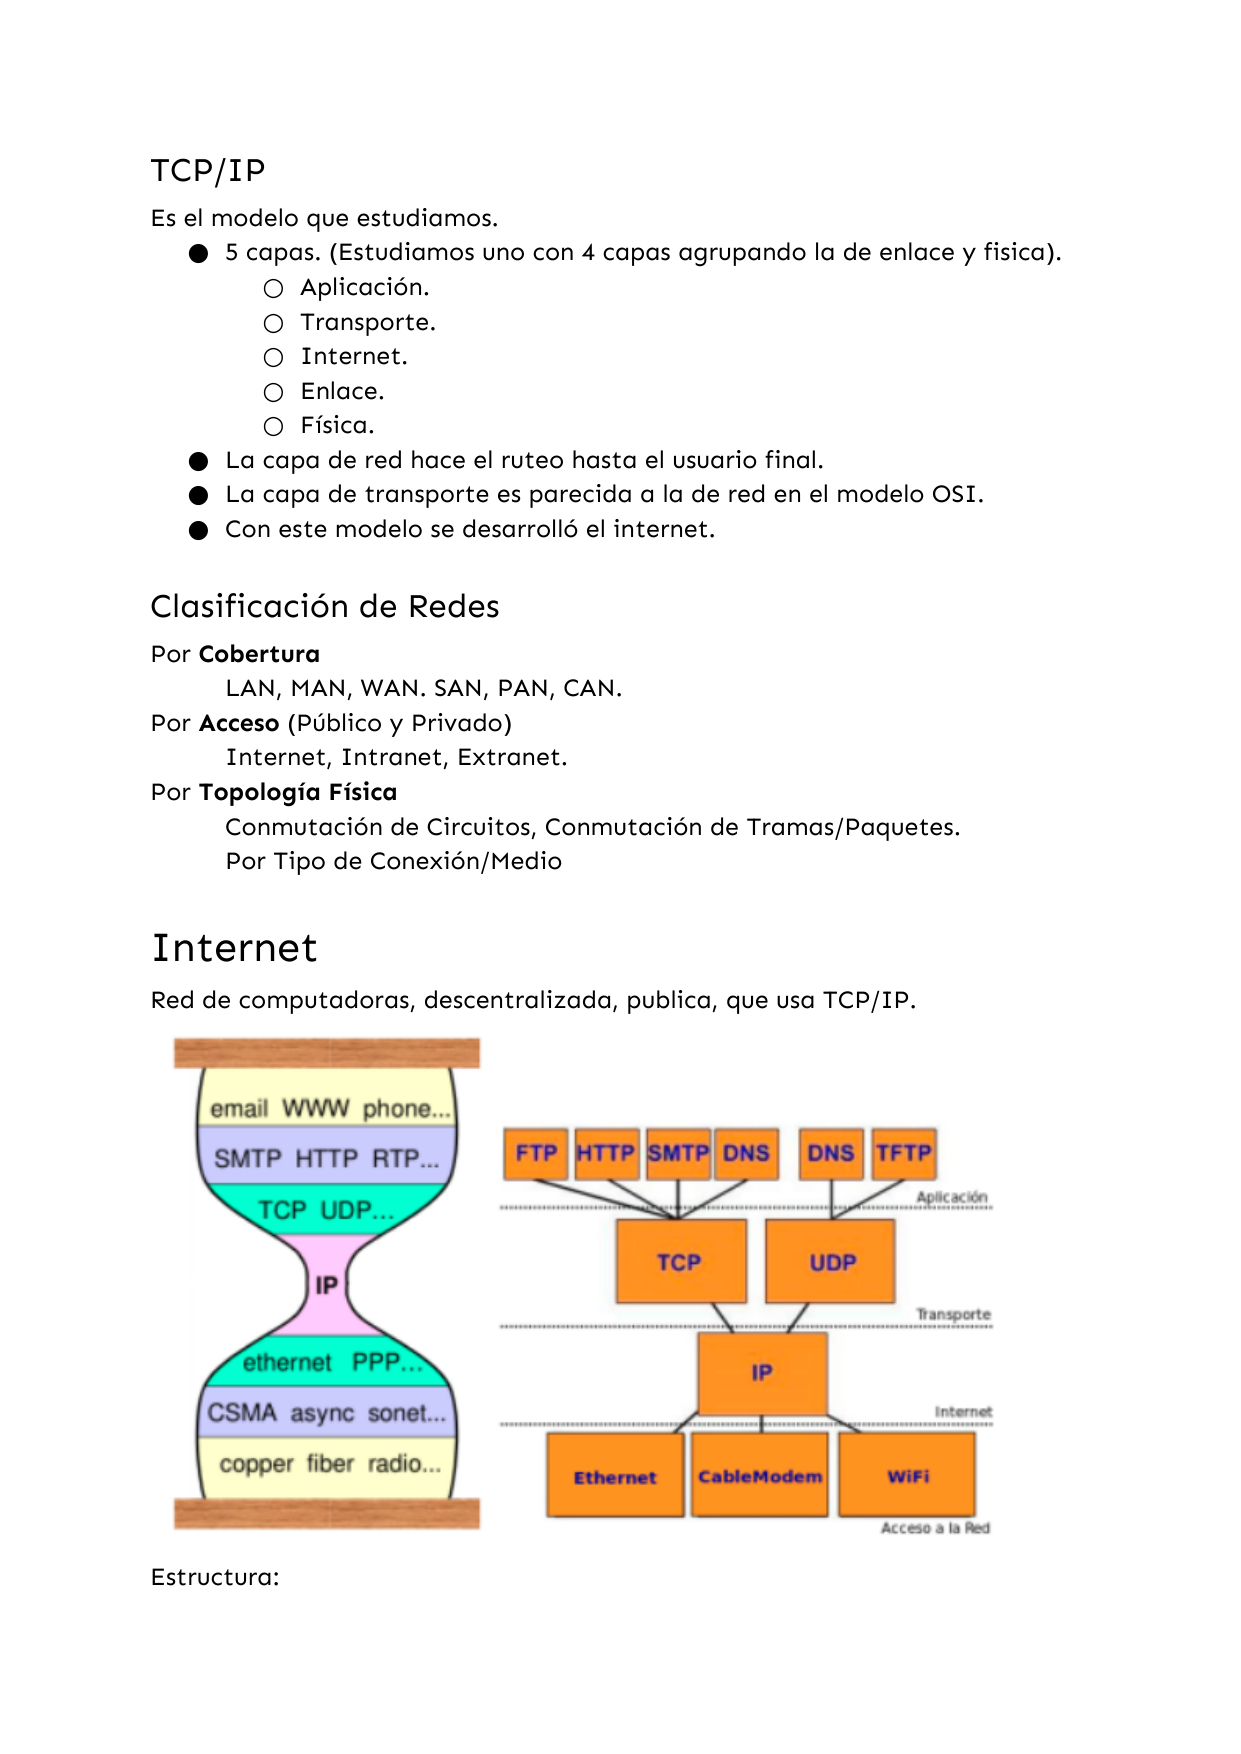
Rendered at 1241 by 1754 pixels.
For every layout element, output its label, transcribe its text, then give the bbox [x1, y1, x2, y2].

list 5 capas. (Estudiamos uno con 4 capas agrupando la de enlace y fisica). [187, 237, 1090, 267]
subtitle Internet [150, 922, 1090, 972]
list Aplicación. [262, 272, 1090, 302]
list Con este modelo se desarrolló el internet. [187, 514, 1090, 544]
list Transporte. [262, 306, 1090, 336]
list Física. [262, 410, 1090, 440]
subtitle TCP/IP [150, 150, 1090, 190]
text Estructura: [150, 1561, 1090, 1592]
list Enlace. [262, 376, 1090, 406]
text Es el modelo que estudiamos. [150, 203, 1090, 233]
list La capa de red hace el ruteo hasta el usuario final. [187, 445, 1090, 475]
text Por Topología Física [150, 777, 1090, 807]
text Conmutación de Circuitos, Conmutación de Tramas/Paquetes. [150, 811, 1090, 842]
text Por Tipo de Conexión/Medio [150, 846, 1090, 876]
subtitle Clasificación de Redes [150, 586, 1090, 626]
text Por Acceso (Público y Privado) [150, 708, 1090, 738]
picture [150, 1019, 1036, 1557]
list Internet. [262, 341, 1090, 371]
text Red de computadoras, descentralizada, publica, que usa TCP/IP. [150, 985, 1090, 1015]
list La capa de transporte es parecida a la de red en el modelo OSI. [187, 479, 1090, 509]
text Internet, Intranet, Extranet. [150, 742, 1090, 772]
text Por Cobertura [150, 638, 1090, 669]
text LAN, MAN, WAN. SAN, PAN, CAN. [150, 673, 1090, 703]
